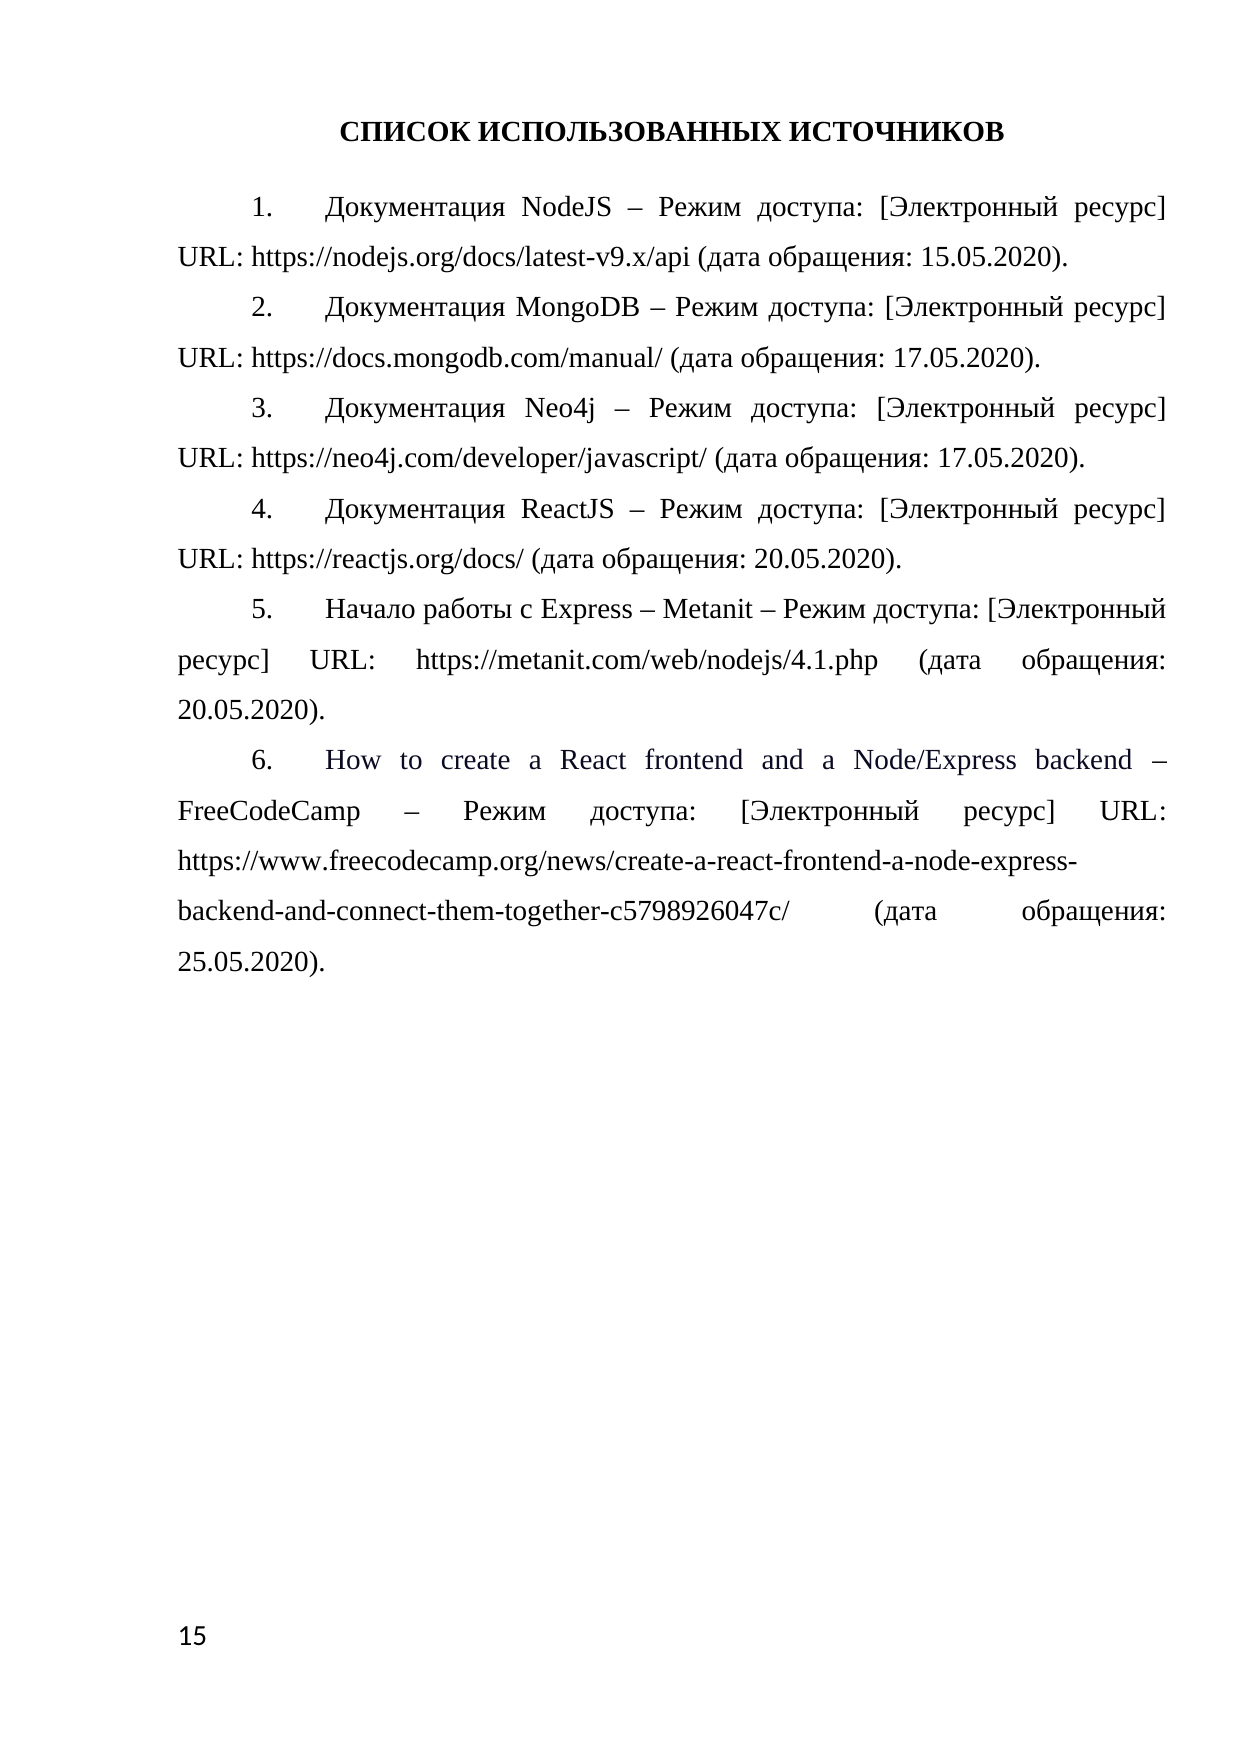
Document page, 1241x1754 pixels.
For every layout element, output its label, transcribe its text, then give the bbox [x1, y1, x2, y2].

list How to create a React frontend and a Node/Express backend – FreeCodeCamp – Режим доступа: [Электронный ресурс] URL: https://www.freecodecamp.org/news/create-a-react-frontend-a-node-express-backend-and-connect-them-together-c5798926047c/ (дата обращения: 25.05.2020). [177, 742, 1167, 977]
subtitle СПИСОК ИСПОЛЬЗОВАННЫХ ИСТОЧНИКОВ [177, 114, 1167, 147]
list Документация NodeJS – Режим доступа: [Электронный ресурс] URL: https://nodejs.org/docs/latest-v9.x/api (дата обращения: 15.05.2020). [177, 189, 1167, 273]
list Документация ReactJS – Режим доступа: [Электронный ресурс] URL: https://reactjs.org/docs/ (дата обращения: 20.05.2020). [177, 491, 1167, 575]
list Начало работы с Express – Metanit – Режим доступа: [Электронный ресурс] URL: https://metanit.com/web/nodejs/4.1.php (дата обращения: 20.05.2020). [177, 591, 1167, 726]
list Документация Neo4j – Режим доступа: [Электронный ресурс] URL: https://neo4j.com/developer/javascript/ (дата обращения: 17.05.2020). [177, 390, 1167, 474]
list Документация MongoDB – Режим доступа: [Электронный ресурс] URL: https://docs.mongodb.com/manual/ (дата обращения: 17.05.2020). [177, 289, 1167, 373]
